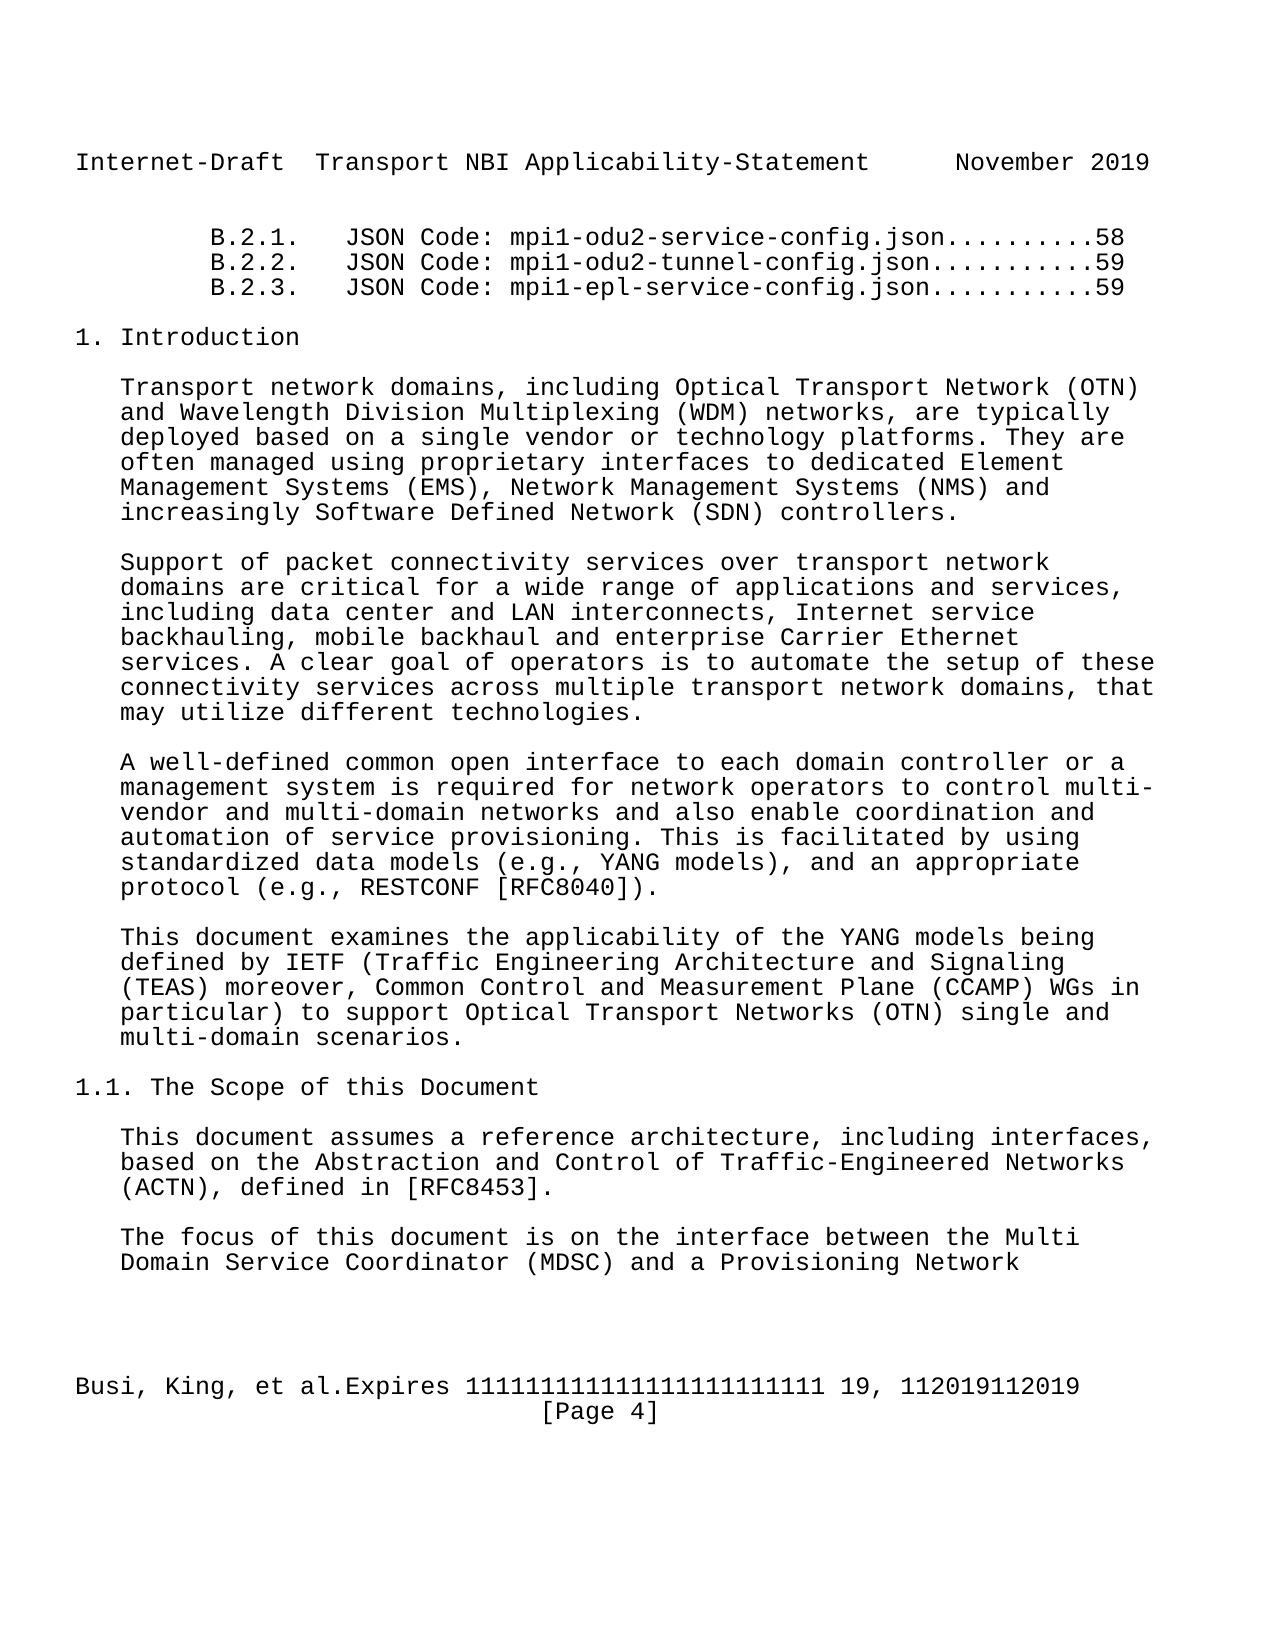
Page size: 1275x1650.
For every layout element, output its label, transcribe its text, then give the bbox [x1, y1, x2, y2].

text Transport network domains, including Optical Transport Network (OTN) and Wavelength Division Multiplexing (WDM) networks, are typically deployed based on a single vendor or technology platforms. They are often managed using proprietary interfaces to dedicated Element Management Systems (EMS), Network Management Systems (NMS) and increasingly Software Defined Network (SDN) controllers. [120, 375, 1155, 525]
text B.2.2. JSON Code: mpi1-odu2-tunnel-config.json 59 [210, 250, 1155, 275]
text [120, 1225, 1155, 1275]
subtitle Introduction [75, 325, 1155, 350]
text A well-defined common open interface to each domain controller or a management system is required for network operators to control multi-vendor and multi-domain networks and also enable coordination and automation of service provisioning. This is facilitated by using standardized data models (e.g., YANG models), and an appropriate protocol (e.g., RESTCONF [RFC8040]). [120, 750, 1155, 900]
subtitle The Scope of this Document [75, 1075, 1155, 1100]
text Support of packet connectivity services over transport network domains are critical for a wide range of applications and services, including data center and LAN interconnects, Internet service backhauling, mobile backhaul and enterprise Carrier Ethernet services. A clear goal of operators is to automate the setup of these connectivity services across multiple transport network domains, that may utilize different technologies. [120, 550, 1155, 725]
text B.2.1. JSON Code: mpi1-odu2-service-config.json 58 [210, 225, 1155, 250]
text This document examines the applicability of the YANG models being defined by IETF (Traffic Engineering Architecture and Signaling (TEAS) moreover, Common Control and Measurement Plane (CCAMP) WGs in particular) to support Optical Transport Networks (OTN) single and multi-domain scenarios. [120, 925, 1155, 1050]
text B.2.3. JSON Code: mpi1-epl-service-config.json 59 [210, 275, 1155, 300]
text This document assumes a reference architecture, including interfaces, based on the Abstraction and Control of Traffic-Engineered Networks (ACTN), defined in [RFC8453]. [120, 1125, 1155, 1200]
